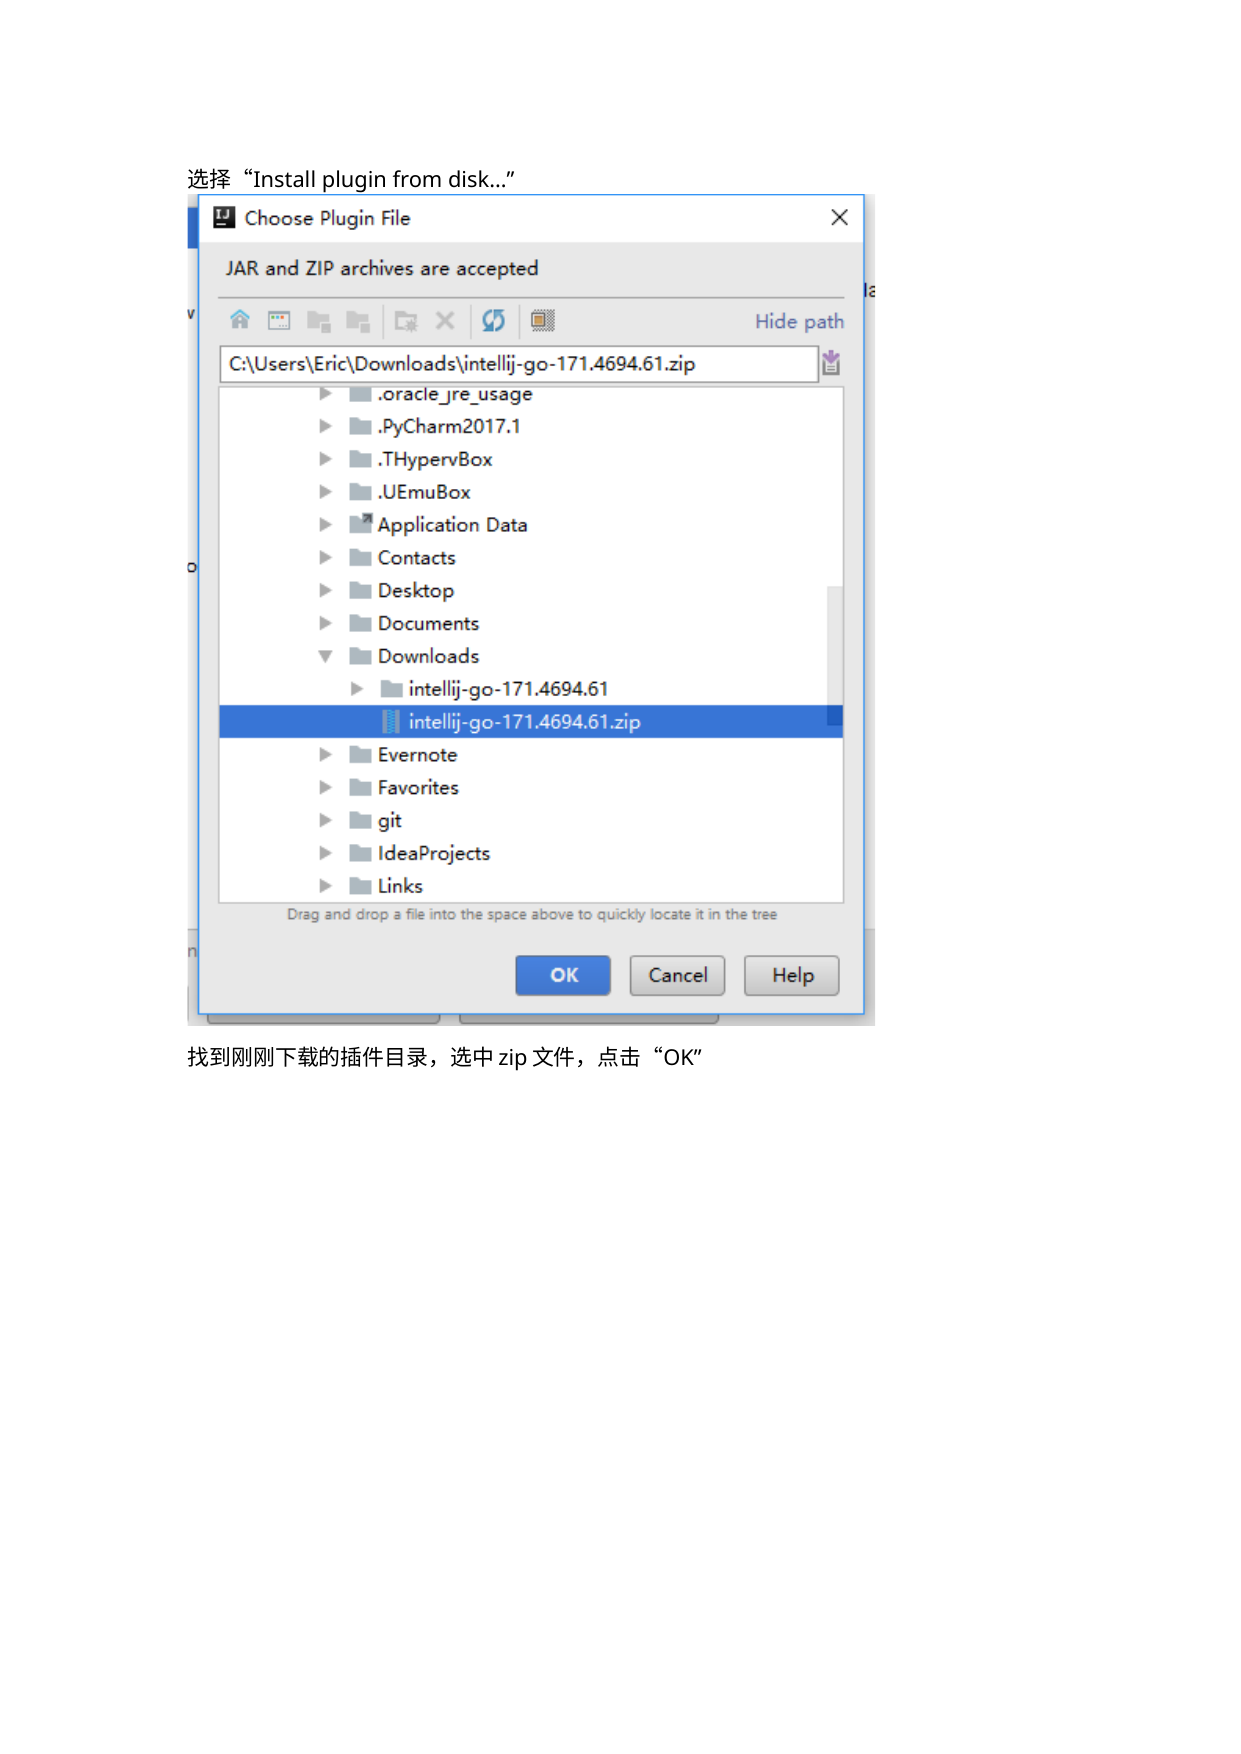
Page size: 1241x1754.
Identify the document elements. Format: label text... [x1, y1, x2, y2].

text 找到刚刚下载的插件目录，选中zip文件，点击“OK” [187, 1039, 1053, 1072]
picture [187, 194, 876, 1026]
text 选择“Install plugin from disk…” [187, 162, 1053, 194]
